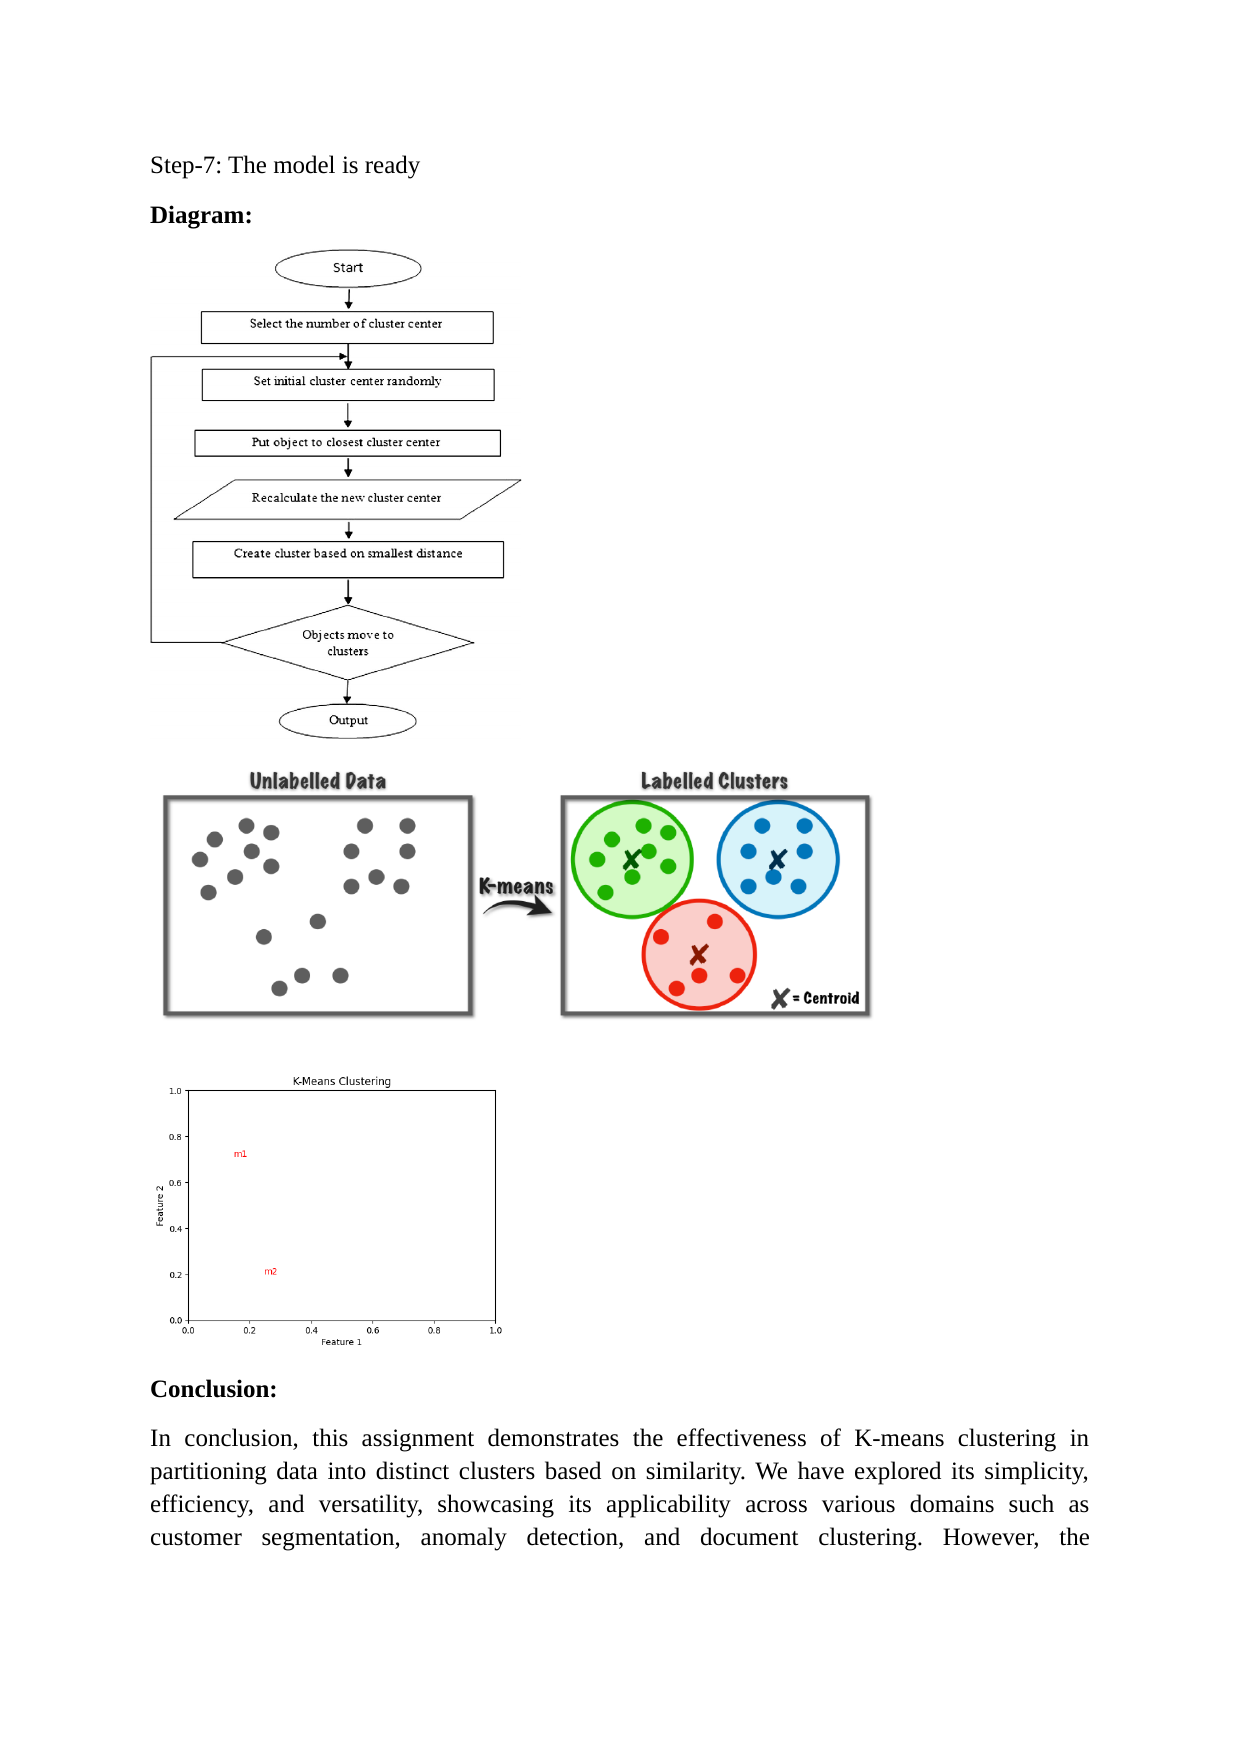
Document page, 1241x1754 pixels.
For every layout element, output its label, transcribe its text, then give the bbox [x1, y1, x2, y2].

text Step-3: Assign each data point to their closest centroid, which will form the predefined K clusters. [150, 249, 1090, 311]
text Step-5: Repeat the third steps, which means reassigning each datapoint to the new closest centroid of each cluster. [150, 382, 1090, 443]
text Step-1: Select the number K to decide the number of clusters. [150, 150, 1090, 179]
text Step-2: Select random K points or centroids. (It can be other from the input dataset). [150, 200, 1090, 228]
text Diagram: [150, 564, 1090, 593]
picture [150, 613, 522, 1104]
text Step-4: Calculate the variance and place a new centroid of each cluster. [150, 332, 1090, 361]
text Step-7: The model is ready [150, 514, 1090, 543]
picture [150, 1124, 874, 1415]
text Step-6: If any reassignment occurs, then go to step-4 else go to FINISH. [150, 464, 1090, 493]
